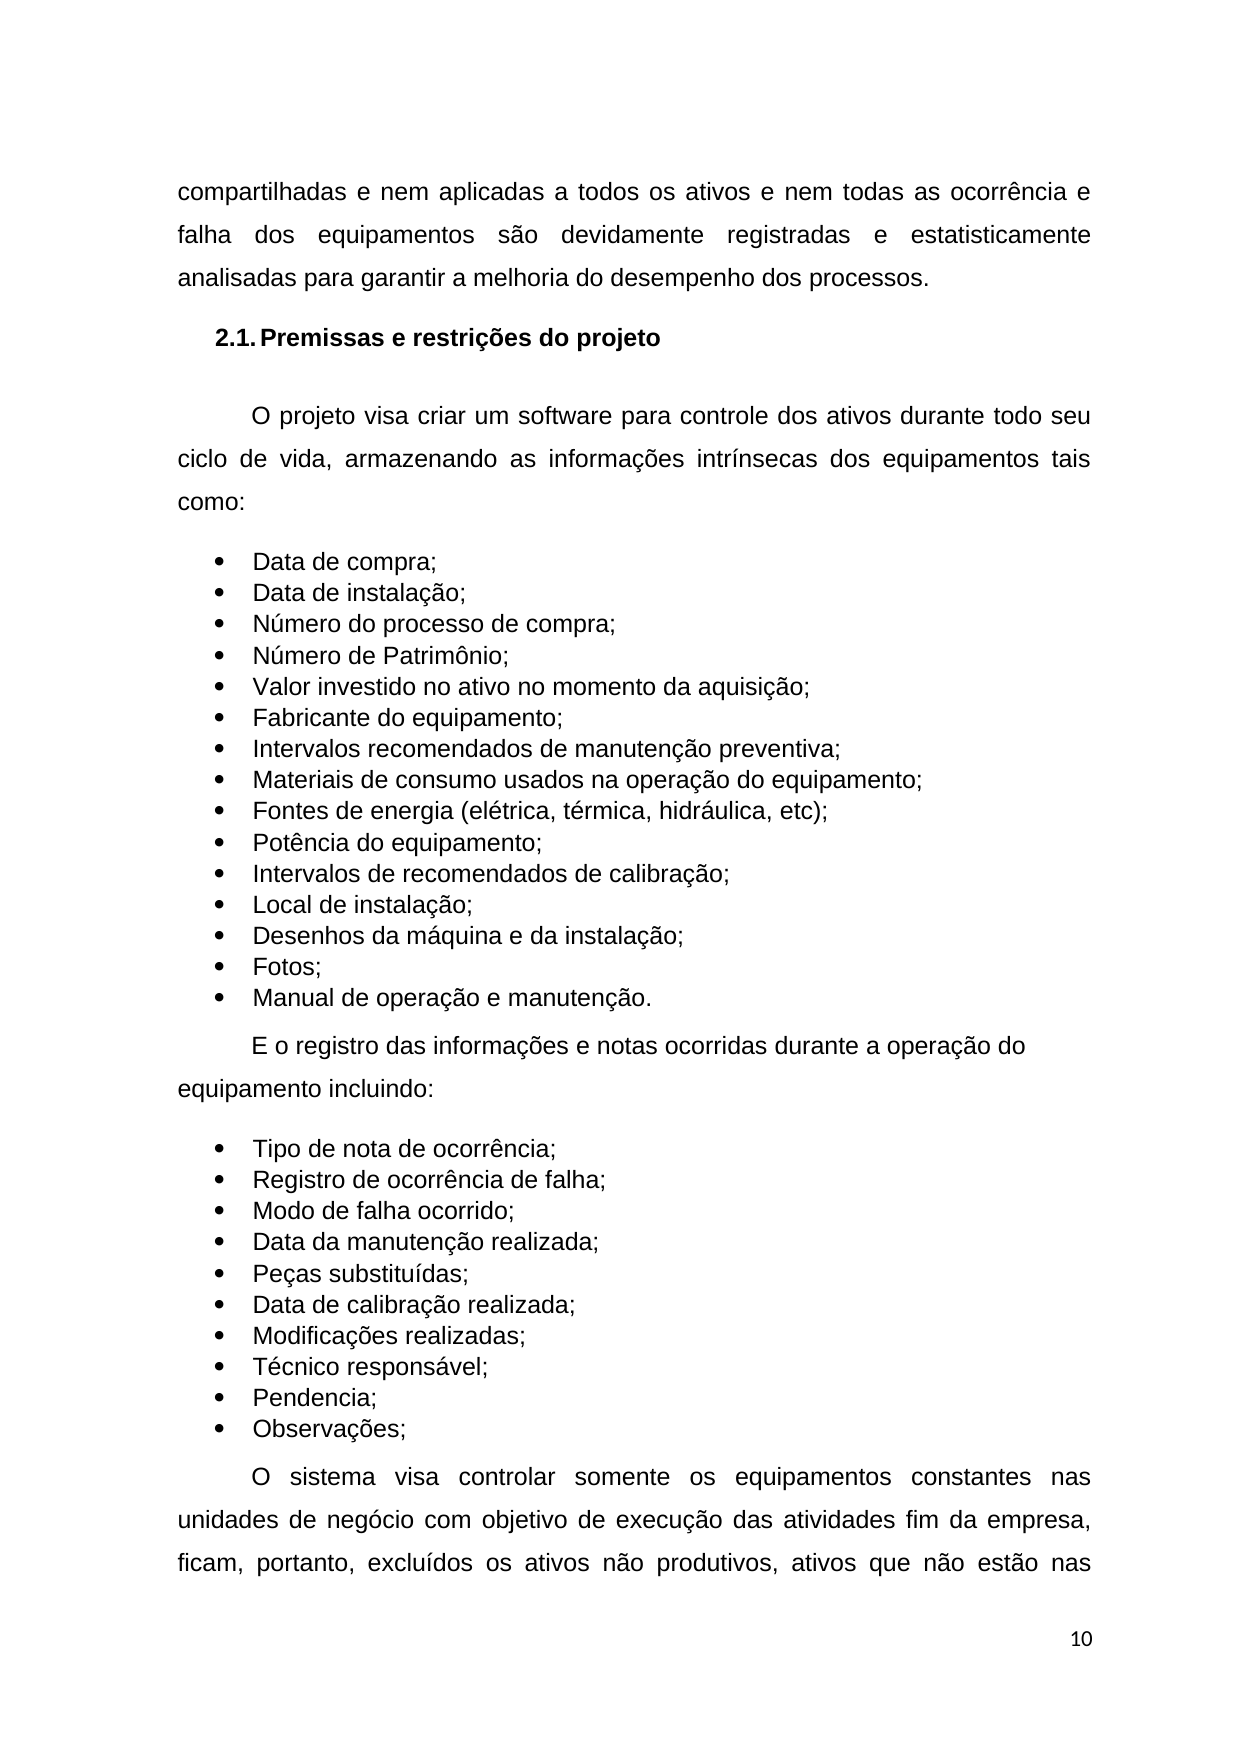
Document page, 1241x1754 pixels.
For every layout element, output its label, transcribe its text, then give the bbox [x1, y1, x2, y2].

list Valor investido no ativo no momento da aquisição; [215, 672, 1092, 701]
list Modificações realizadas; [215, 1321, 1092, 1350]
list Modo de falha ocorrido; [215, 1196, 1092, 1225]
text O projeto visa criar um software para controle dos ativos durante todo seu ciclo de vida, armazenando as informações intrínsecas dos equipamentos tais como: [177, 401, 1092, 516]
list Número do processo de compra; [215, 609, 1092, 638]
list Técnico responsável; [215, 1352, 1092, 1381]
list Potência do equipamento; [215, 827, 1092, 856]
list Manual de operação e manutenção. [215, 983, 1092, 1012]
list Registro de ocorrência de falha; [215, 1165, 1092, 1194]
list Fotos; [215, 952, 1092, 981]
list Pendencia; [215, 1383, 1092, 1412]
list Intervalos de recomendados de calibração; [215, 859, 1092, 887]
list Peças substituídas; [215, 1258, 1092, 1287]
list Premissas e restrições do projeto [215, 323, 1092, 352]
list Materiais de consumo usados na operação do equipamento; [215, 765, 1092, 794]
list Fontes de energia (elétrica, térmica, hidráulica, etc); [215, 796, 1092, 825]
list Data da manutenção realizada; [215, 1227, 1092, 1256]
list Local de instalação; [215, 890, 1092, 919]
list Observações; [215, 1414, 1092, 1443]
list Fabricante do equipamento; [215, 703, 1092, 732]
list Tipo de nota de ocorrência; [215, 1134, 1092, 1163]
list Intervalos recomendados de manutenção preventiva; [215, 734, 1092, 763]
list Data de calibração realizada; [215, 1290, 1092, 1318]
list Data de compra; [215, 547, 1092, 576]
text E o registro das informações e notas ocorridas durante a operação do equipamento incluindo: [177, 1031, 1092, 1103]
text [177, 1462, 1092, 1577]
list Data de instalação; [215, 578, 1092, 607]
list Desenhos da máquina e da instalação; [215, 921, 1092, 950]
list Número de Patrimônio; [215, 641, 1092, 669]
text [177, 177, 1092, 292]
